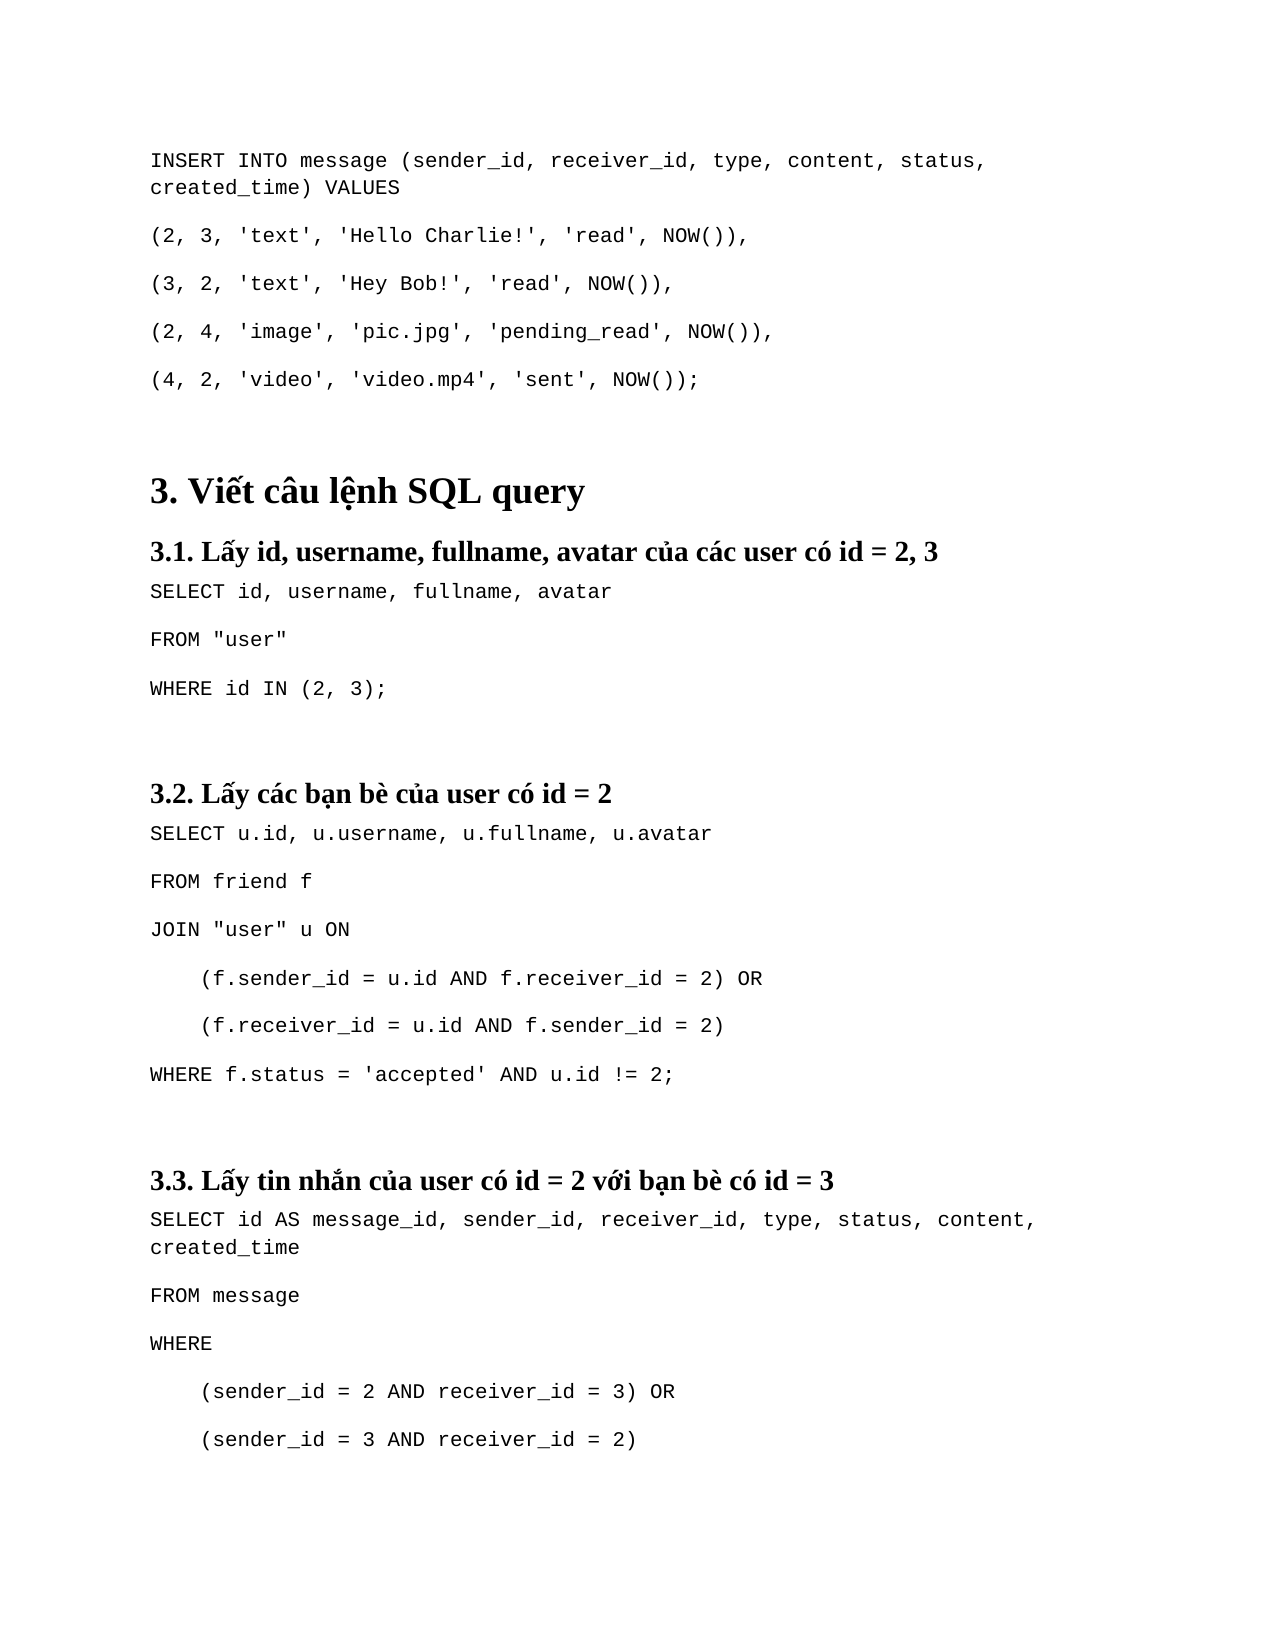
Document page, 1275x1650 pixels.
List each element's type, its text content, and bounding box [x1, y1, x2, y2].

text FROM message [150, 1285, 1125, 1308]
text WHERE f.status = 'accepted' AND u.id != 2; [150, 1063, 1125, 1087]
subtitle 3.2. Lấy các bạn bè của user có id = 2 [150, 777, 1125, 810]
text WHERE id IN (2, 3); [150, 677, 1125, 701]
text (2, 4, 'image', 'pic.jpg', 'pending_read', NOW()), [150, 321, 1125, 345]
subtitle 3.3. Lấy tin nhắn của user có id = 2 với bạn bè có id = 3 [150, 1163, 1125, 1196]
text JOIN "user" u ON [150, 919, 1125, 943]
text SELECT id, username, fullname, avatar [150, 581, 1125, 605]
text (f.receiver_id = u.id AND f.sender_id = 2) [150, 1016, 1125, 1039]
text (2, 3, 'text', 'Hello Charlie!', 'read', NOW()), [150, 225, 1125, 249]
text (3, 2, 'text', 'Hey Bob!', 'read', NOW()), [150, 273, 1125, 297]
text WHERE [150, 1333, 1125, 1356]
text (sender_id = 3 AND receiver_id = 2) [150, 1429, 1125, 1452]
text (sender_id = 2 AND receiver_id = 3) OR [150, 1381, 1125, 1404]
text SELECT id AS message_id, sender_id, receiver_id, type, status, content, created_time [150, 1209, 1125, 1260]
text INSERT INTO message (sender_id, receiver_id, type, content, status, created_time) VALUES [150, 150, 1125, 201]
text FROM "user" [150, 629, 1125, 653]
subtitle 3.1. Lấy id, username, fullname, avatar của các user có id = 2, 3 [150, 534, 1125, 568]
text (4, 2, 'video', 'video.mp4', 'sent', NOW()); [150, 369, 1125, 393]
text FROM friend f [150, 871, 1125, 895]
text (f.sender_id = u.id AND f.receiver_id = 2) OR [150, 967, 1125, 991]
text SELECT u.id, u.username, u.fullname, u.avatar [150, 823, 1125, 847]
subtitle 3. Viết câu lệnh SQL query [150, 468, 1125, 511]
